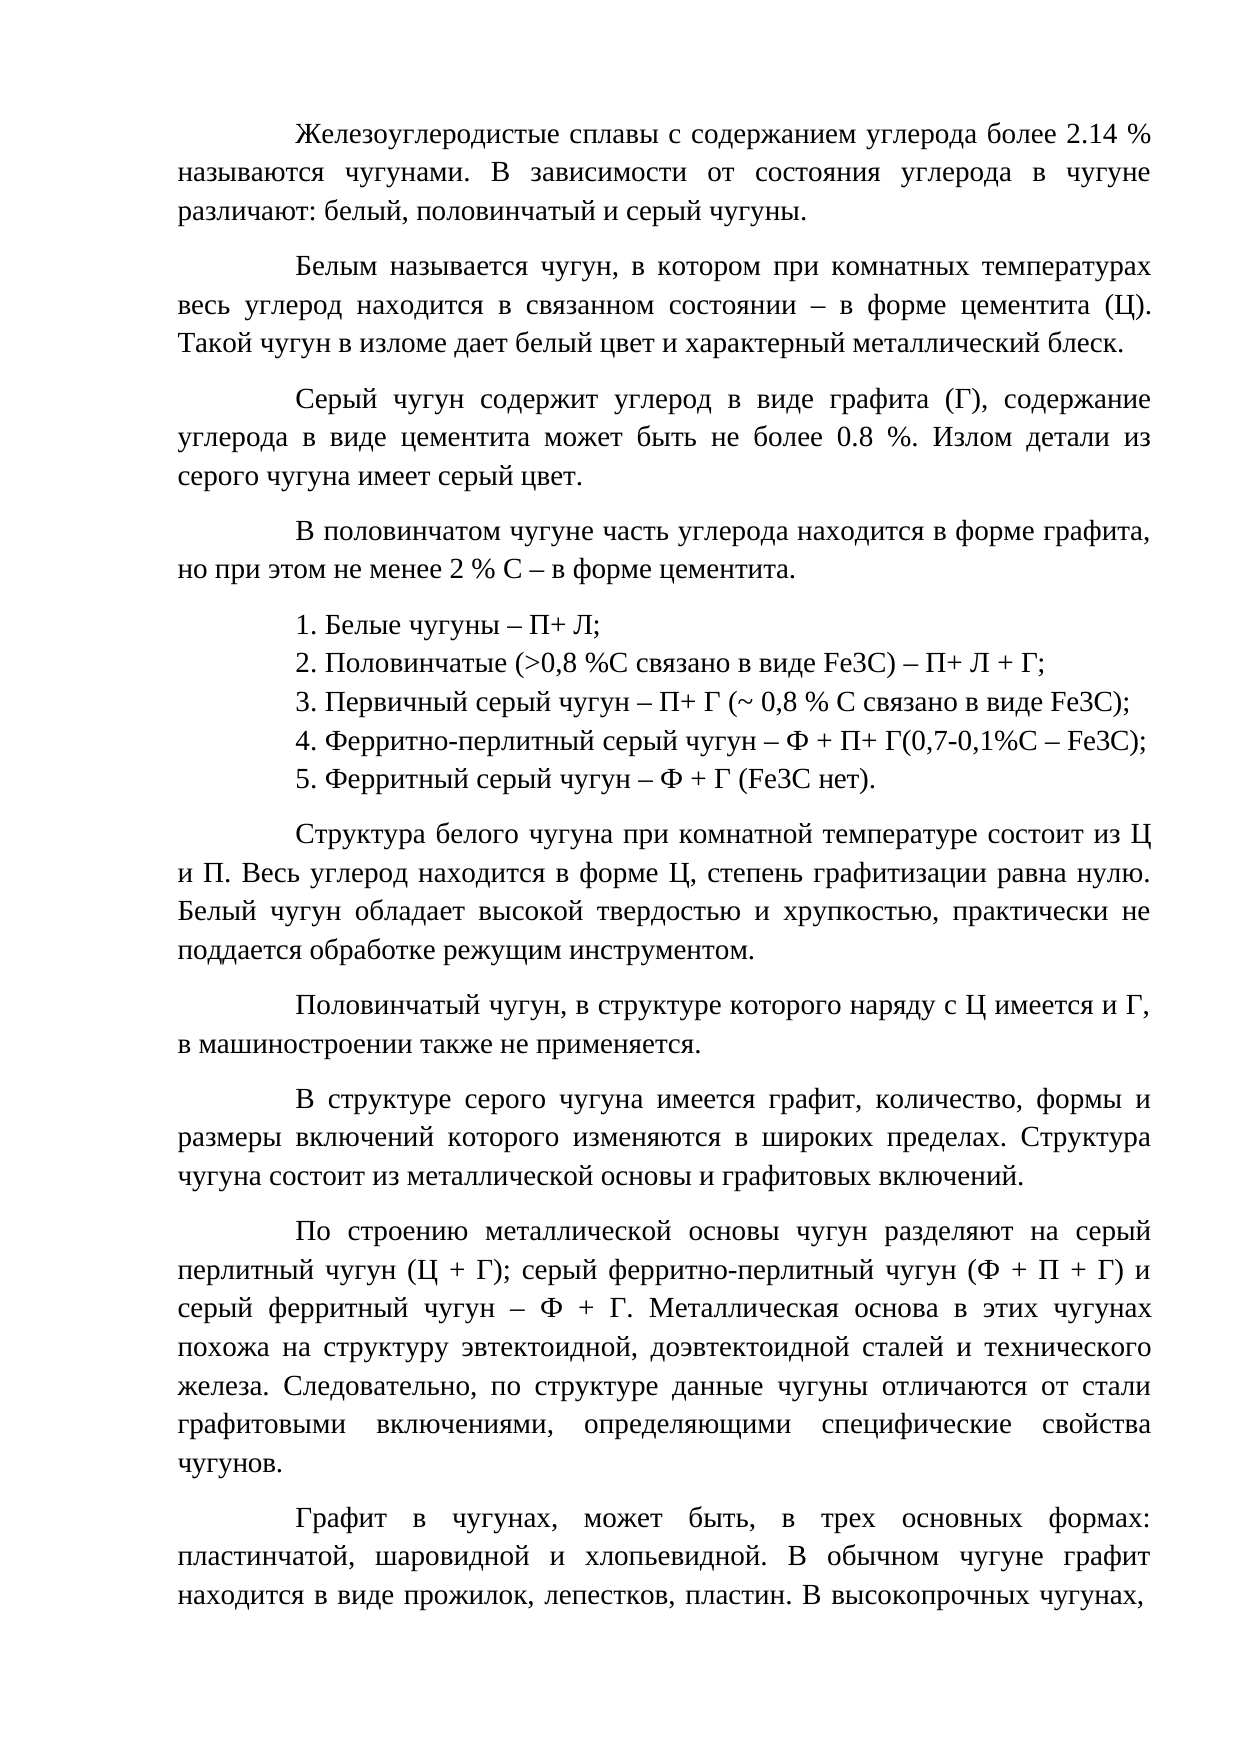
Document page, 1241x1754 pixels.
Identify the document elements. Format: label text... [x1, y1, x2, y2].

list Первичный серый чугун – П+ Г (~ 0,8 % С связано в виде Fe3C); [295, 684, 1240, 718]
text По строению металлической основы чугун разделяют на серый перлитный чугун (Ц + Г); серый ферритно-перлитный чугун (Ф + П + Г) и серый ферритный чугун – Ф + Г. Металлическая основа в этих чугунах похожа на структуру эвтектоидной, доэвтектоидной сталей и технического железа. Следовательно, по структуре данные чугуны отличаются от стали графитовыми включениями, определяющими специфические свойства чугунов. [177, 1213, 1152, 1478]
list Ферритный серый чугун – Ф + Г (Fe3C нет). [295, 761, 1240, 795]
text Половинчатый чугун, в структуре которого наряду с Ц имеется и Г, в машиностроении также не применяется. [177, 987, 1151, 1059]
text Графит в чугунах, может быть, в трех основных формах: пластинчатой, шаровидной и хлопьевидной. В обычном чугуне графит находится в виде прожилок, лепестков, пластин. В высокопрочных чугунах, [177, 1500, 1151, 1610]
text В половинчатом чугуне часть углерода находится в форме графита, но при этом не менее 2 % С – в форме цементита. [177, 513, 1152, 585]
text В структуре серого чугуна имеется графит, количество, формы и размеры включений которого изменяются в широких пределах. Структура чугуна состоит из металлической основы и графитовых включений. [177, 1081, 1152, 1192]
text Белым называется чугун, в котором при комнатных температурах весь углерод находится в связанном состоянии – в форме цементита (Ц). Такой чугун в изломе дает белый цвет и характерный металлический блеск. [177, 248, 1152, 359]
list Ферритно-перлитный серый чугун – Ф + П+ Г(0,7-0,1%С – Fe3C); [295, 723, 1240, 756]
list Белые чугуны – П+ Л; [295, 607, 1240, 640]
list Половинчатые (>0,8 %С связано в виде Fe3C) – П+ Л + Г; [295, 646, 1240, 679]
text Серый чугун содержит углерод в виде графита (Г), содержание углерода в виде цементита может быть не более 0.8 %. Излом детали из серого чугуна имеет серый цвет. [177, 381, 1152, 492]
text Структура белого чугуна при комнатной температуре состоит из Ц и П. Весь углерод находится в форме Ц, степень графитизации равна нулю. Белый чугун обладает высокой твердостью и хрупкостью, практически не поддается обработке режущим инструментом. [177, 816, 1152, 966]
text Железоуглеродистые сплавы с содержанием углерода более 2.14 % называются чугунами. В зависимости от состояния углерода в чугуне различают: белый, половинчатый и серый чугуны. [177, 116, 1152, 227]
